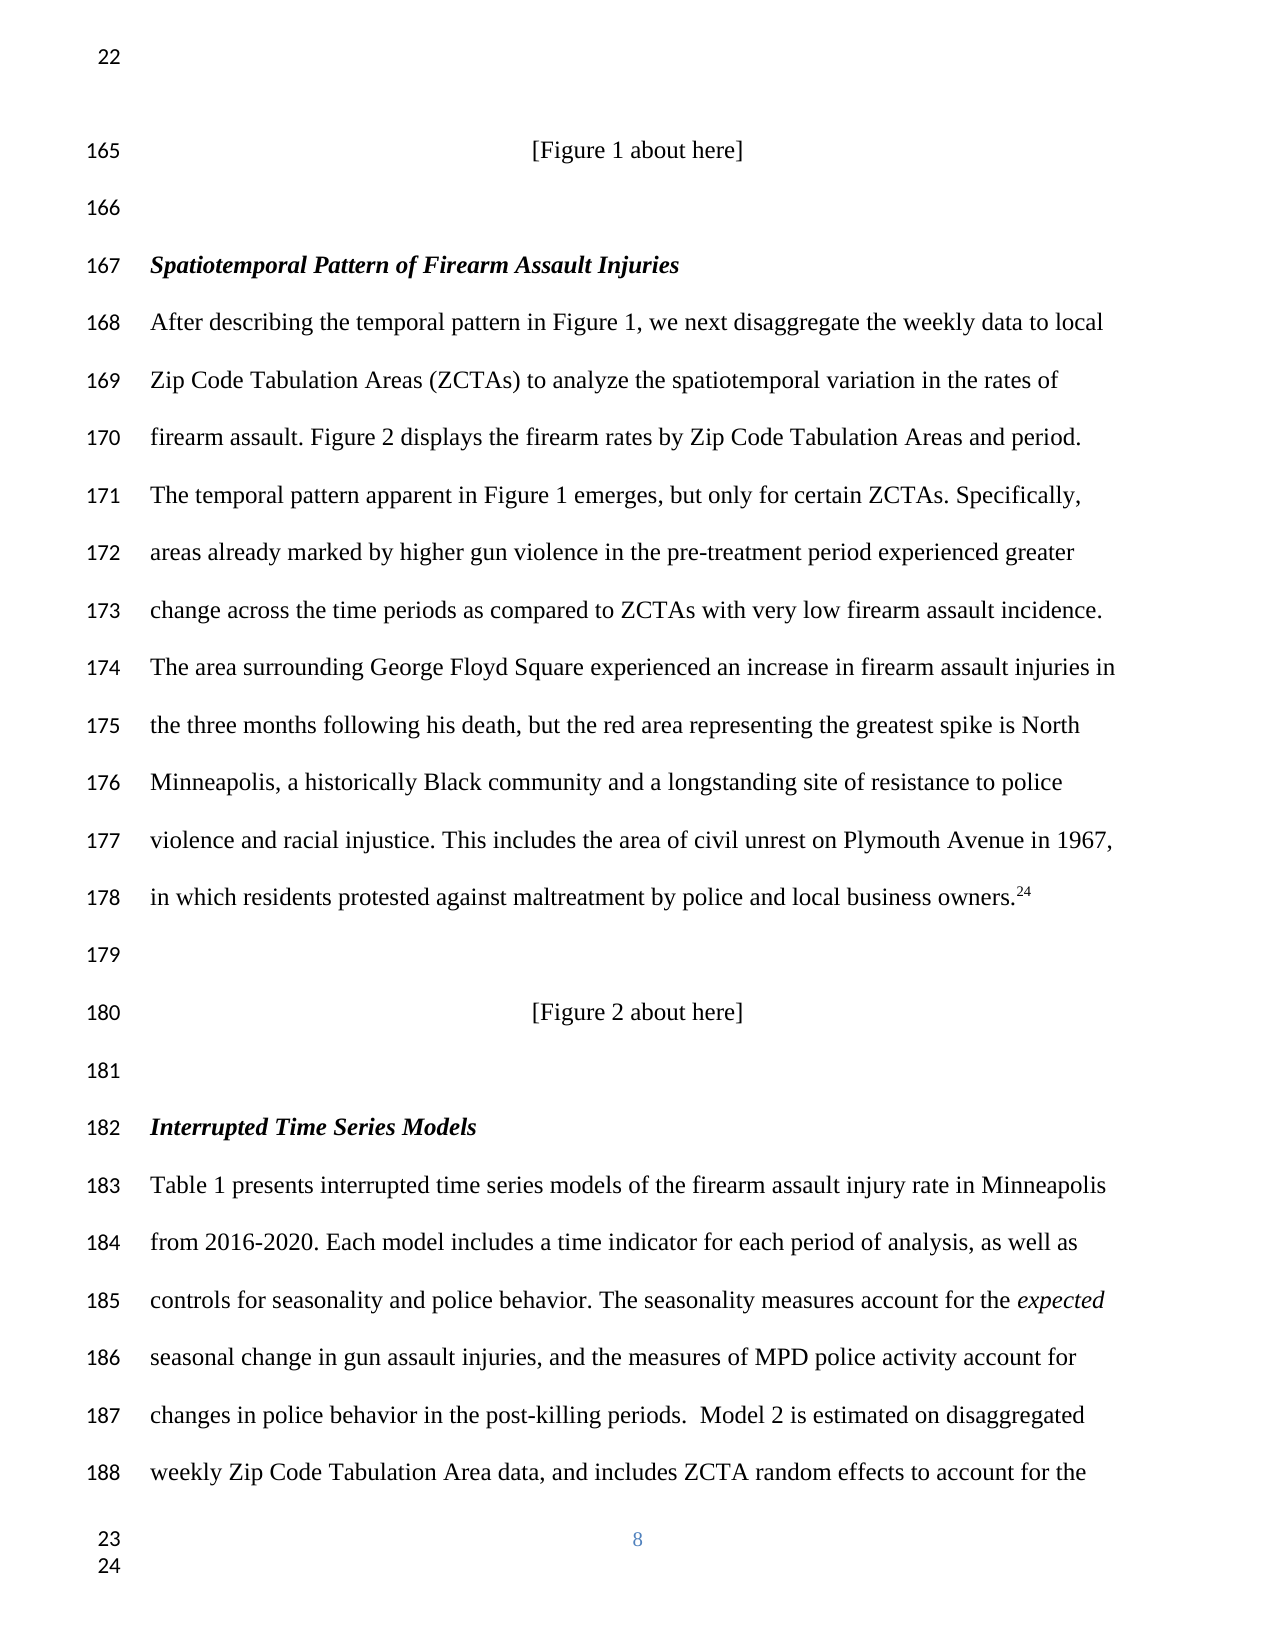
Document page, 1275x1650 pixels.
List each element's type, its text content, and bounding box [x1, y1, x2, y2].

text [150, 1170, 1125, 1486]
text After describing the temporal pattern in Figure 1, we next disaggregate the weekly data to local Zip Code Tabulation Areas (ZCTAs) to analyze the spatiotemporal variation in the rates of firearm assault. Figure 2 displays the firearm rates by Zip Code Tabulation Areas and period. The temporal pattern apparent in Figure 1 emerges, but only for certain ZCTAs. Specifically, areas already marked by higher gun violence in the pre-treatment period experienced greater change across the time periods as compared to ZCTAs with very low firearm assault incidence. The area surrounding George Floyd Square experienced an increase in firearm assault injuries in the three months following his death, but the red area representing the greatest spike is North Minneapolis, a historically Black community and a longstanding site of resistance to police violence and racial injustice. This includes the area of civil unrest on Plymouth Avenue in 1967, in which residents protested against maltreatment by police and local business owners.24 [150, 307, 1125, 911]
text Interrupted Time Series Models [150, 1112, 1125, 1141]
text [Figure 2 about here] [150, 997, 1125, 1026]
text [Figure 1 about here] [150, 135, 1125, 164]
text Spatiotemporal Pattern of Firearm Assault Injuries [150, 250, 1125, 279]
